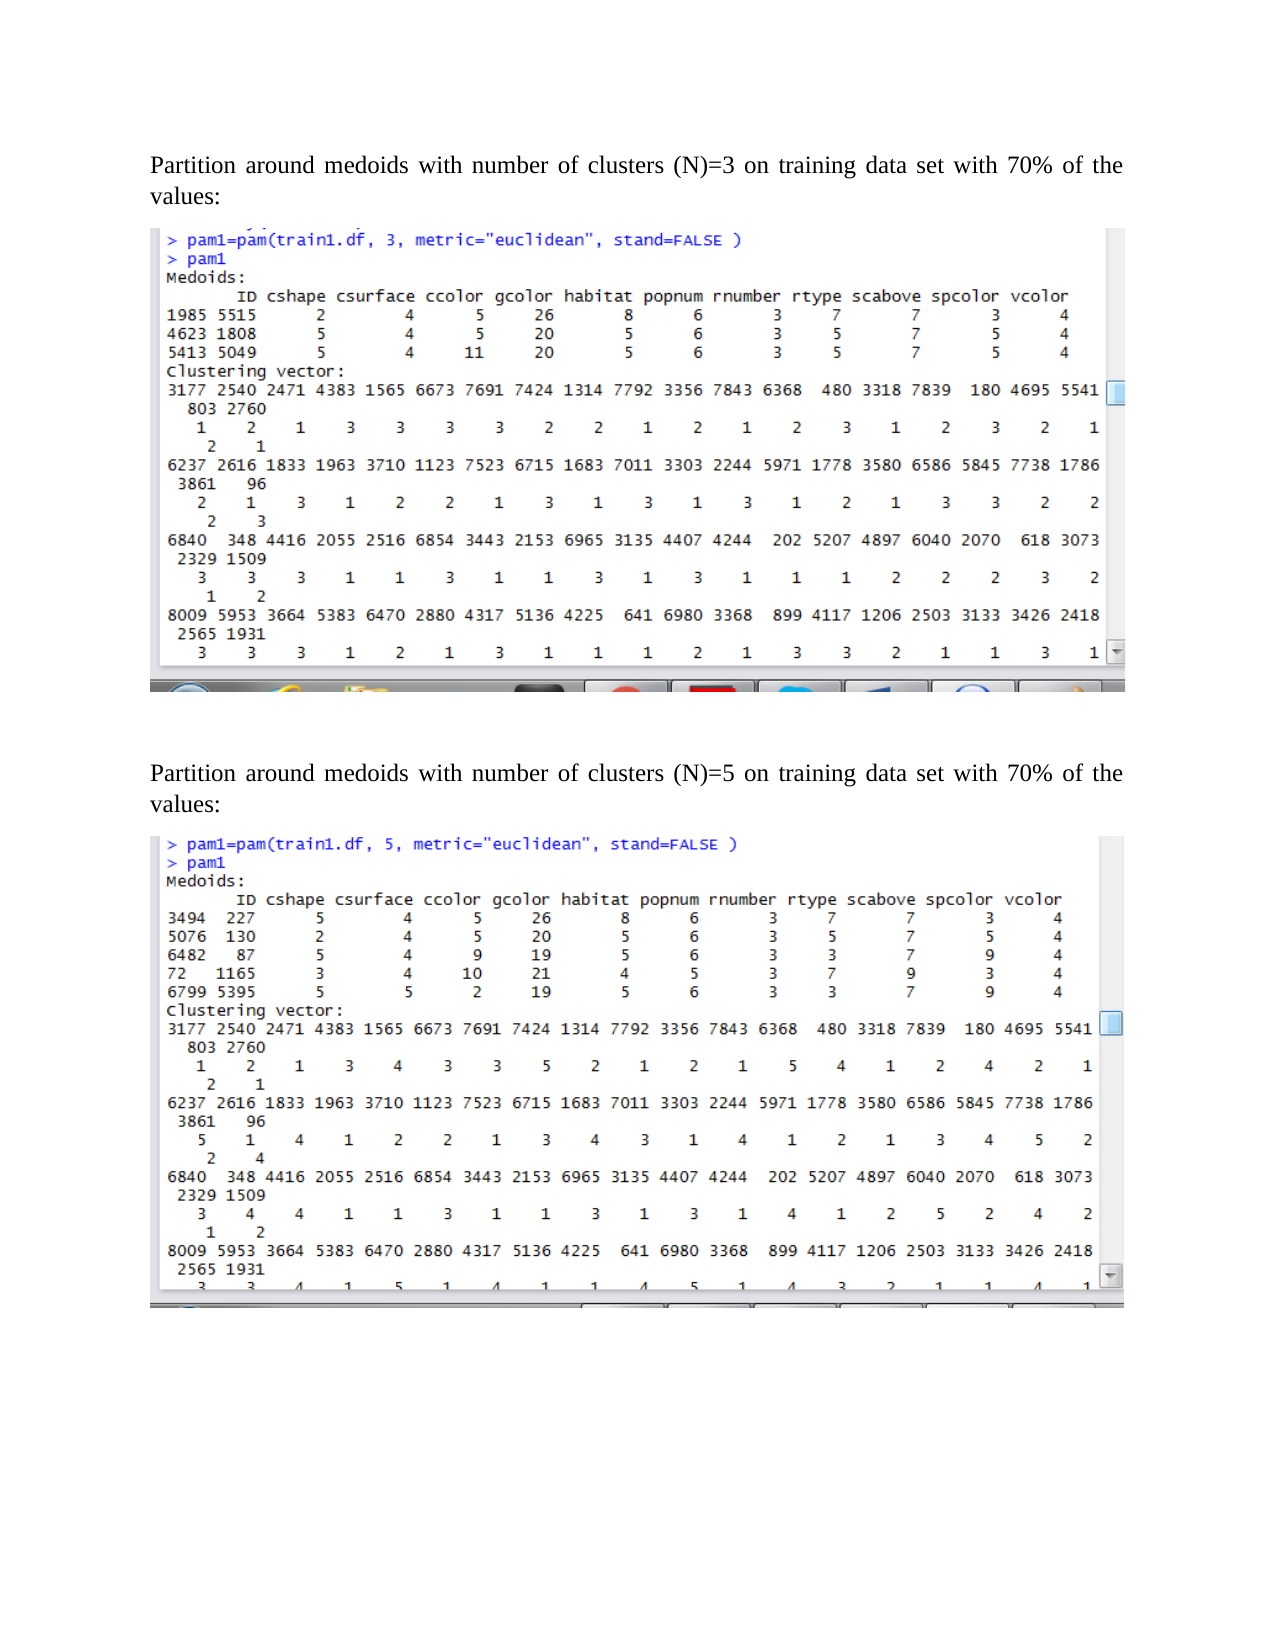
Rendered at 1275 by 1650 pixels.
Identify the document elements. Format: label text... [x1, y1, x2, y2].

text Partition around medoids with number of clusters (N)=3 on training data set with 70% of the values: [150, 150, 1125, 210]
picture [150, 228, 1125, 692]
text Partition around medoids with number of clusters (N)=5 on training data set with 70% of the values: [150, 758, 1125, 818]
picture [150, 836, 1124, 1308]
